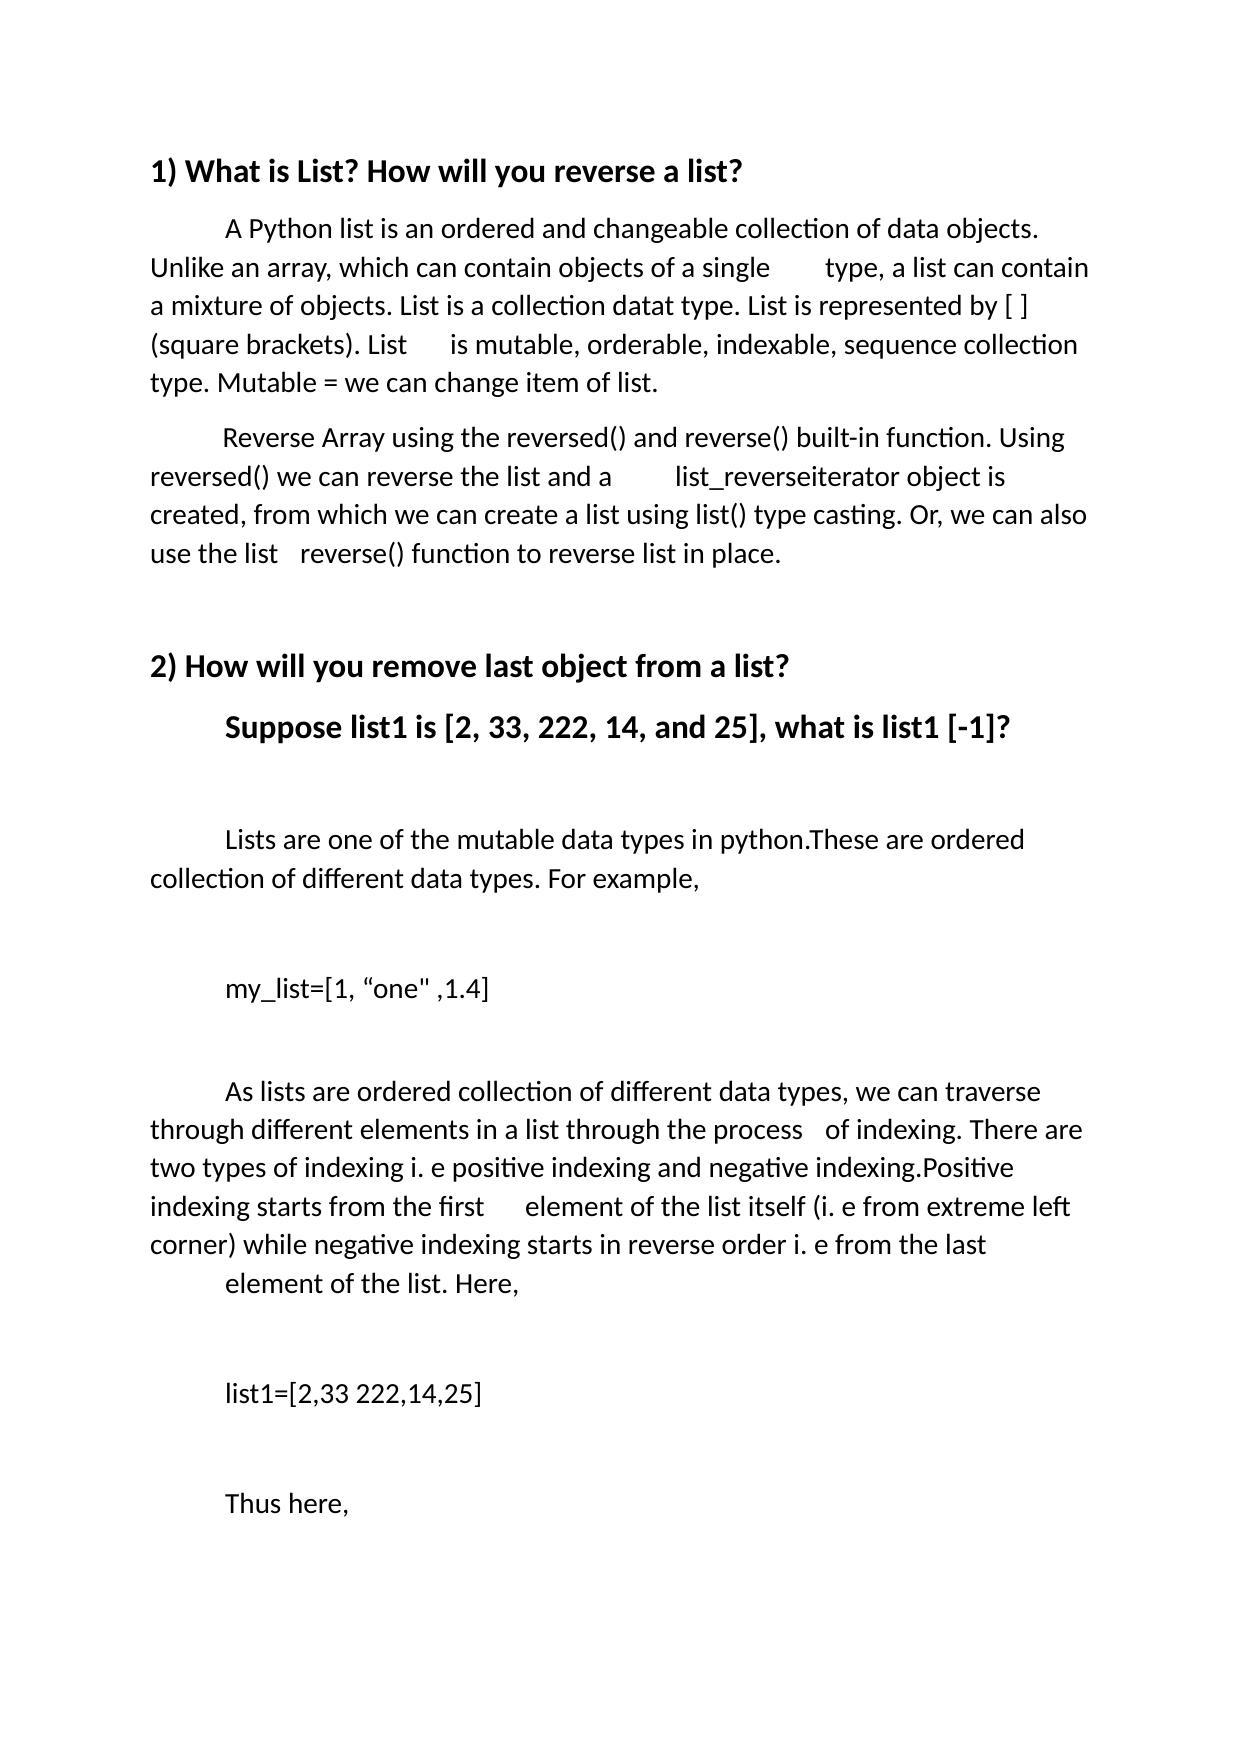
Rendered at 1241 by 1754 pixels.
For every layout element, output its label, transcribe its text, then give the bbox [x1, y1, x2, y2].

text 2) How will you remove last object from a list? [150, 645, 1090, 686]
text list1=[2,33 222,14,25] [150, 1375, 1090, 1411]
text Reverse Array using the reversed() and reverse() built-in function. Using reversed() we can reverse the list and a list_reverseiterator object is created, from which we can create a list using list() type casting. Or, we can also use the list reverse() function to reverse list in place. [150, 419, 1090, 570]
text my_list=[1, “one" ,1.4] [150, 970, 1090, 1006]
text Suppose list1 is [2, 33, 222, 14, and 25], what is list1 [-1]? [150, 706, 1090, 746]
text As lists are ordered collection of different data types, we can traverse through different elements in a list through the process of indexing. There are two types of indexing i. e positive indexing and negative indexing.Positive indexing starts from the first element of the list itself (i. e from extreme left corner) while negative indexing starts in reverse order i. e from the last element of the list. Here, [150, 1073, 1090, 1300]
text Lists are one of the mutable data types in python.These are ordered collection of different data types. For example, [150, 821, 1090, 895]
text Thus here, [150, 1485, 1090, 1521]
text A Python list is an ordered and changeable collection of data objects. Unlike an array, which can contain objects of a single type, a list can contain a mixture of objects. List is a collection datat type. List is represented by [ ](square brackets). List is mutable, orderable, indexable, sequence collection type. Mutable = we can change item of list. [150, 211, 1090, 400]
text 1) What is List? How will you reverse a list? [150, 150, 1090, 191]
